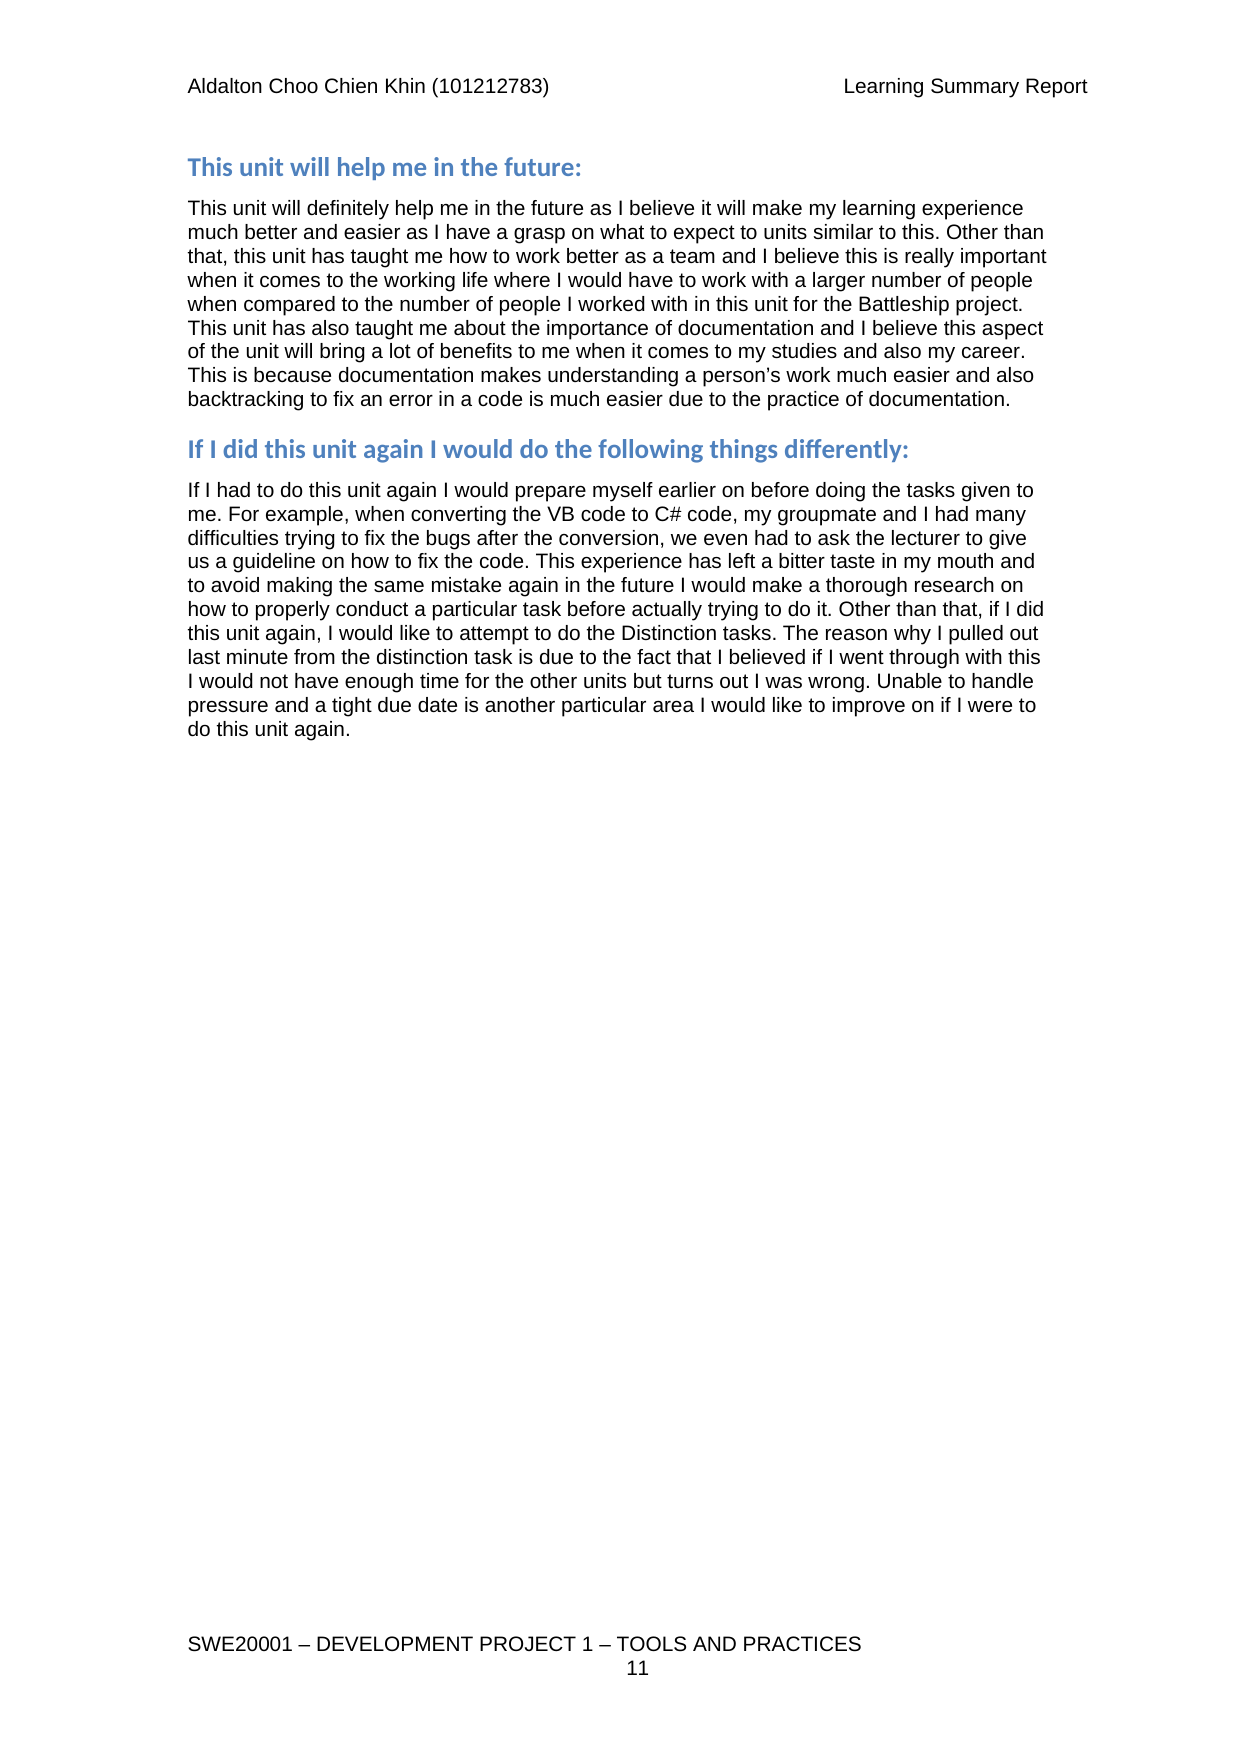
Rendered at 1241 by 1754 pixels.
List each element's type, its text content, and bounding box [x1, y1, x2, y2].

subtitle This unit will help me in the future: [187, 150, 1053, 183]
text This unit will definitely help me in the future as I believe it will make my learning experience much better and easier as I have a grasp on what to expect to units similar to this. Other than that, this unit has taught me how to work better as a team and I believe this is really important when it comes to the working life where I would have to work with a larger number of people when compared to the number of people I worked with in this unit for the Battleship project. This unit has also taught me about the importance of documentation and I believe this aspect of the unit will bring a lot of benefits to me when it comes to my studies and also my career. This is because documentation makes understanding a person’s work much easier and also backtracking to fix an error in a code is much easier due to the practice of documentation. [187, 196, 1053, 411]
subtitle If I did this unit again I would do the following things differently: [187, 432, 1053, 465]
text If I had to do this unit again I would prepare myself earlier on before doing the tasks given to me. For example, when converting the VB code to C# code, my groupmate and I had many difficulties trying to fix the bugs after the conversion, we even had to ask the lecturer to give us a guideline on how to fix the code. This experience has left a bitter taste in my mouth and to avoid making the same mistake again in the future I would make a thorough research on how to properly conduct a particular task before actually trying to do it. Other than that, if I did this unit again, I would like to attempt to do the Distinction tasks. The reason why I pulled out last minute from the distinction task is due to the fact that I believed if I went through with this I would not have enough time for the other units but turns out I was wrong. Unable to handle pressure and a tight due date is another particular area I would like to improve on if I were to do this unit again. [187, 477, 1053, 741]
